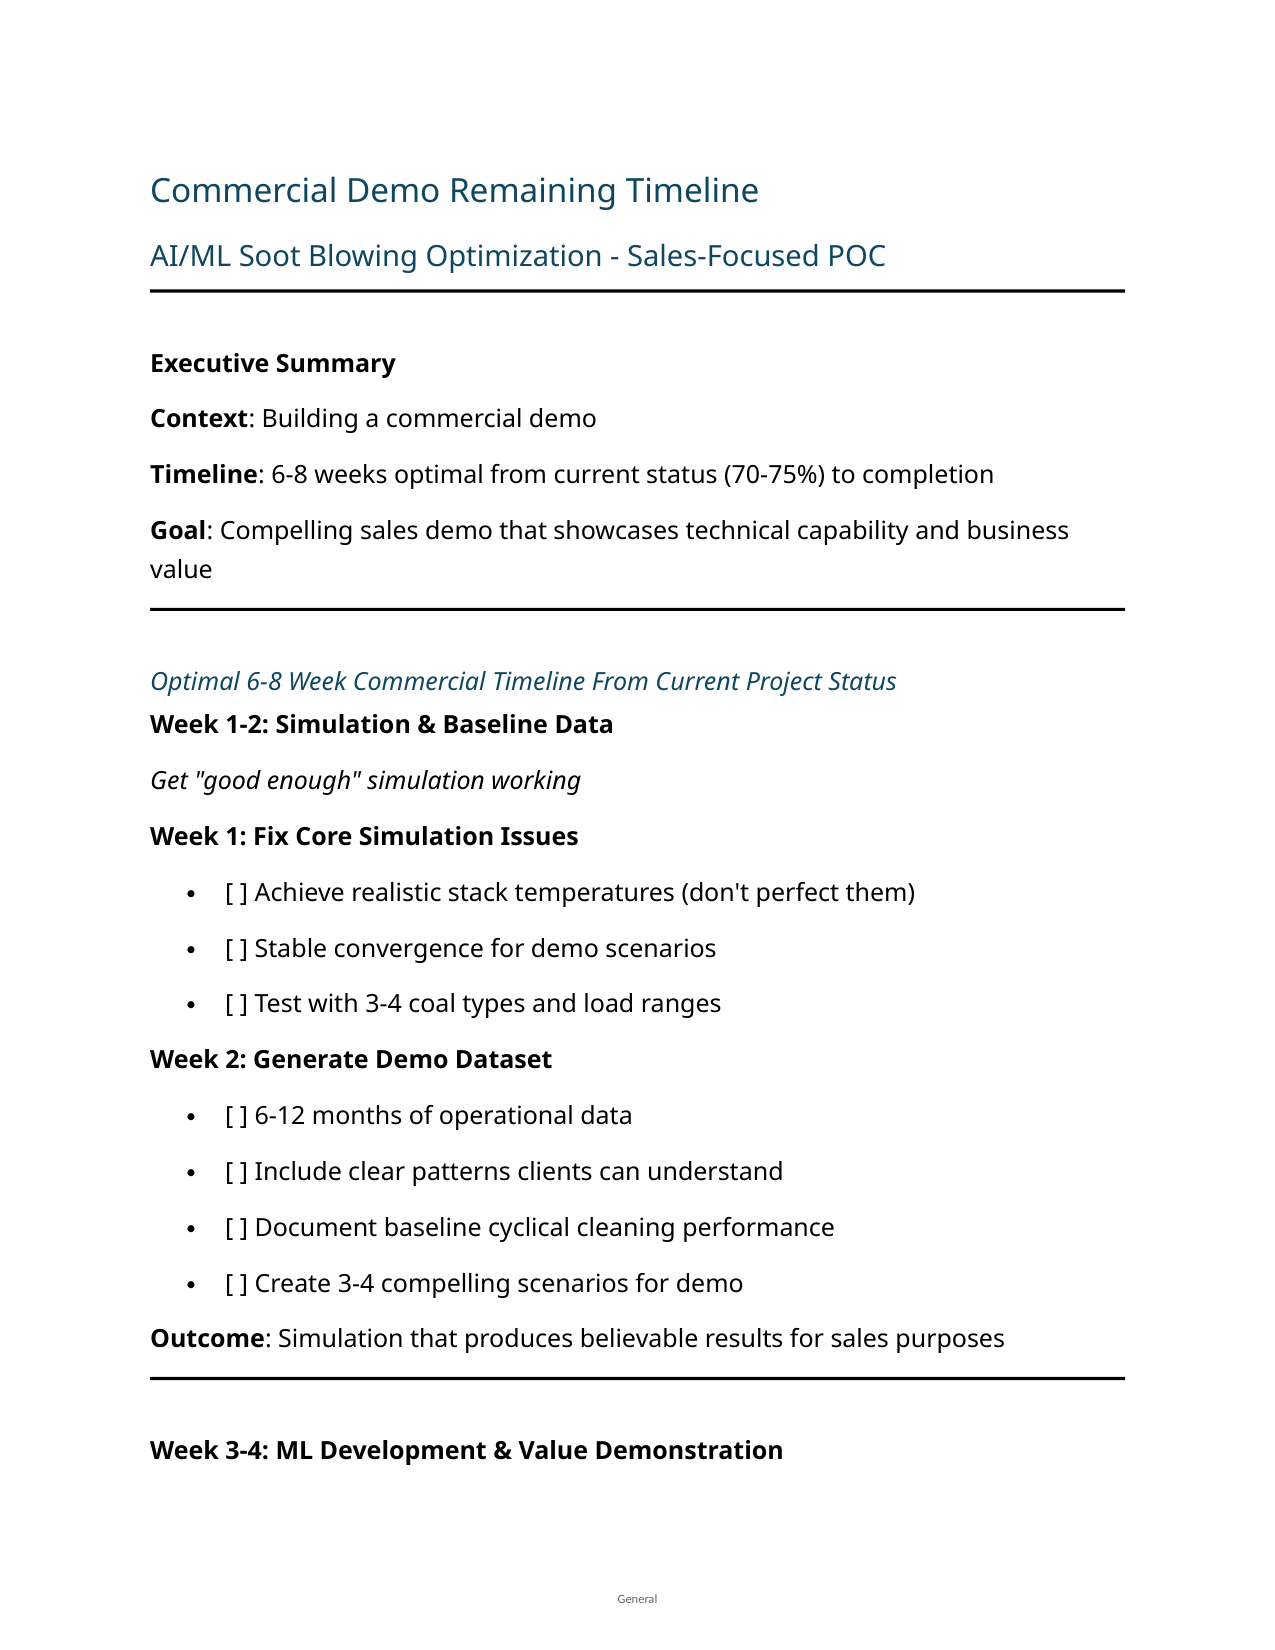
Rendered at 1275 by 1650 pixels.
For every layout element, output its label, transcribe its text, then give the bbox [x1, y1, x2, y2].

text Executive Summary [150, 345, 1125, 379]
text Get "good enough" simulation working [150, 763, 1125, 797]
subtitle Optimal 6-8 Week Commercial Timeline From Current Project Status [150, 664, 1125, 698]
list [ ] Create 3-4 compelling scenarios for demo [187, 1265, 1125, 1299]
text Goal: Compelling sales demo that showcases technical capability and business value [150, 513, 1125, 586]
list [ ] Include clear patterns clients can understand [187, 1154, 1125, 1188]
text Week 3-4: ML Development & Value Demonstration [150, 1433, 1125, 1467]
text Week 2: Generate Demo Dataset [150, 1042, 1125, 1076]
text Timeline: 6-8 weeks optimal from current status (70-75%) to completion [150, 457, 1125, 491]
text Week 1: Fix Core Simulation Issues [150, 819, 1125, 853]
subtitle AI/ML Soot Blowing Optimization - Sales-Focused POC [150, 236, 1125, 275]
list [ ] Document baseline cyclical cleaning performance [187, 1209, 1125, 1243]
text Context: Building a commercial demo [150, 401, 1125, 435]
list [ ] Stable convergence for demo scenarios [187, 930, 1125, 964]
text Outcome: Simulation that produces believable results for sales purposes [150, 1321, 1125, 1355]
list [ ] 6-12 months of operational data [187, 1098, 1125, 1132]
list [ ] Test with 3-4 coal types and load ranges [187, 986, 1125, 1020]
text Week 1-2: Simulation & Baseline Data [150, 707, 1125, 741]
subtitle Commercial Demo Remaining Timeline [150, 167, 1125, 212]
list [ ] Achieve realistic stack temperatures (don't perfect them) [187, 874, 1125, 908]
